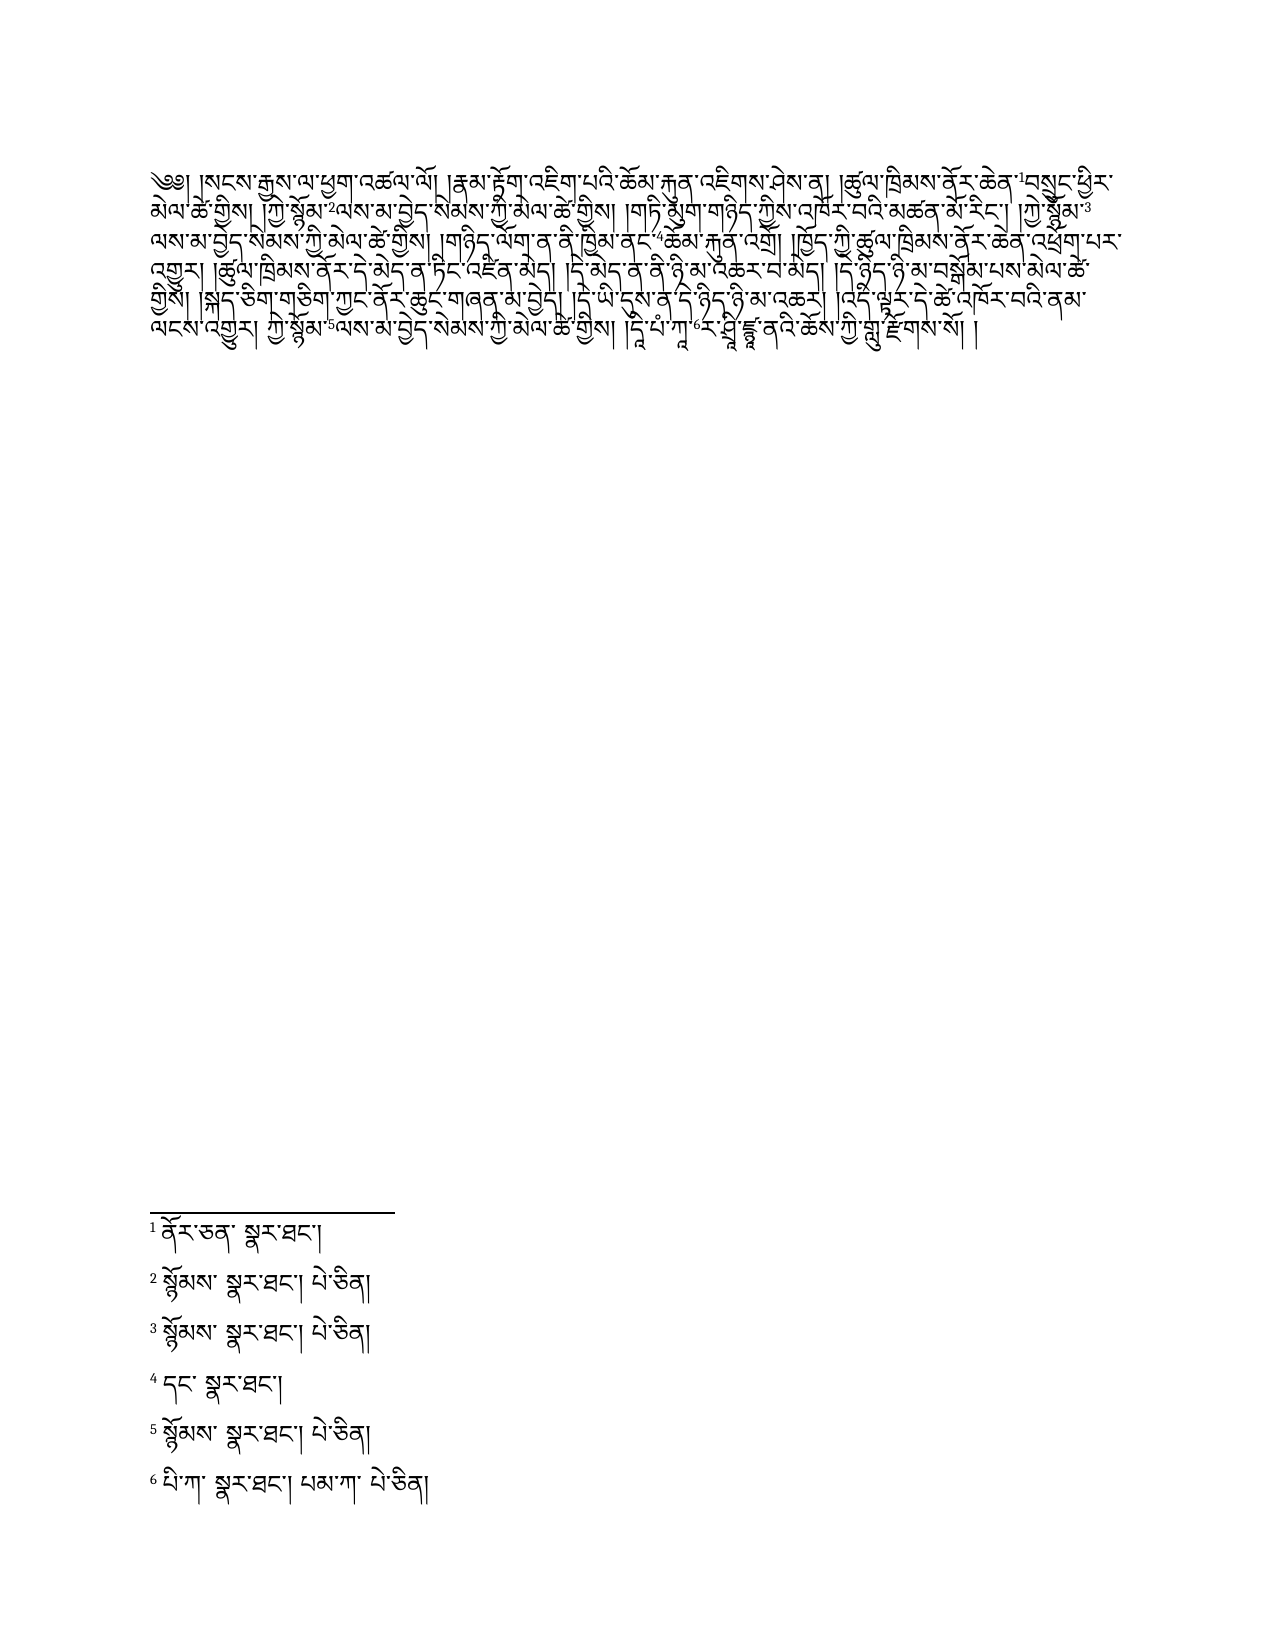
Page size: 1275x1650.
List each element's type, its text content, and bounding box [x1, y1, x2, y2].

text ༄༅། །​སངས་རྒྱས་ལ་ཕྱག་འཚལ་ལོ། །​རྣམ་རྟོག་འཇིག་པའི་ཆོམ་རྐུན་འཇིགས་ཤེས་ན། །​ཚུལ་ཁྲིམས་ནོར་ཆེན་བསྲུང་ཕྱིར་མེལ་ཚེ་གྱིས། །​ཀྱེ་སྙོམ་ལས་མ་བྱེད་སེམས་ཀྱི་མེལ་ཚེ་གྱིས། །​གཏི་མུག་གཉིད་ཀྱིས་འཁོར་བའི་མཚན་མོ་རིང་། །​ཀྱེ་སྙོམ་ལས་མ་བྱེད་སེམས་ཀྱི་མེལ་ཚེ་གྱིས། །​གཉིད་ལོག་ན་ནི་ཁྱིམ་ནང་ཆོམ་རྐུན་འགྲོ། །​ཁྱོད་ཀྱི་ཚུལ་ཁྲིམས་ནོར་ཆེན་འཕྲོག་པར་འགྱུར། །​ཚུལ་ཁྲིམས་ནོར་དེ་མེད་ན་ཏིང་འཛིན་མེད། །​དེ་མེད་ན་ནི་ཉི་མ་འཆར་བ་མེད། །​དེ་ཉིད་ཉི་མ་བསྒོམ་པས་མེལ་ཚེ་གྱིས། །​སྐད་ཅིག་གཅིག་ཀྱང་ནོར་ཆུང་གཞན་མ་བྱེད། །​དེ་ཡི་དུས་ན་དེ་ཉིད་ཉི་མ་འཆར། །​འདི་ལྟར་དེ་ཚེ་འཁོར་བའི་ནམ་ལངས་འགྱུར། ཀྱེ་སྙོམ་ལས་མ་བྱེད་སེམས་ཀྱི་མེལ་ཚེ་གྱིས། །​དཱི་པཾ་ཀཱ་ར་ཤྲཱི་ཛྙཱ་ནའི་ཆོས་ཀྱི་གླུ་རྫོགས་སོ། །​ [150, 169, 1125, 345]
